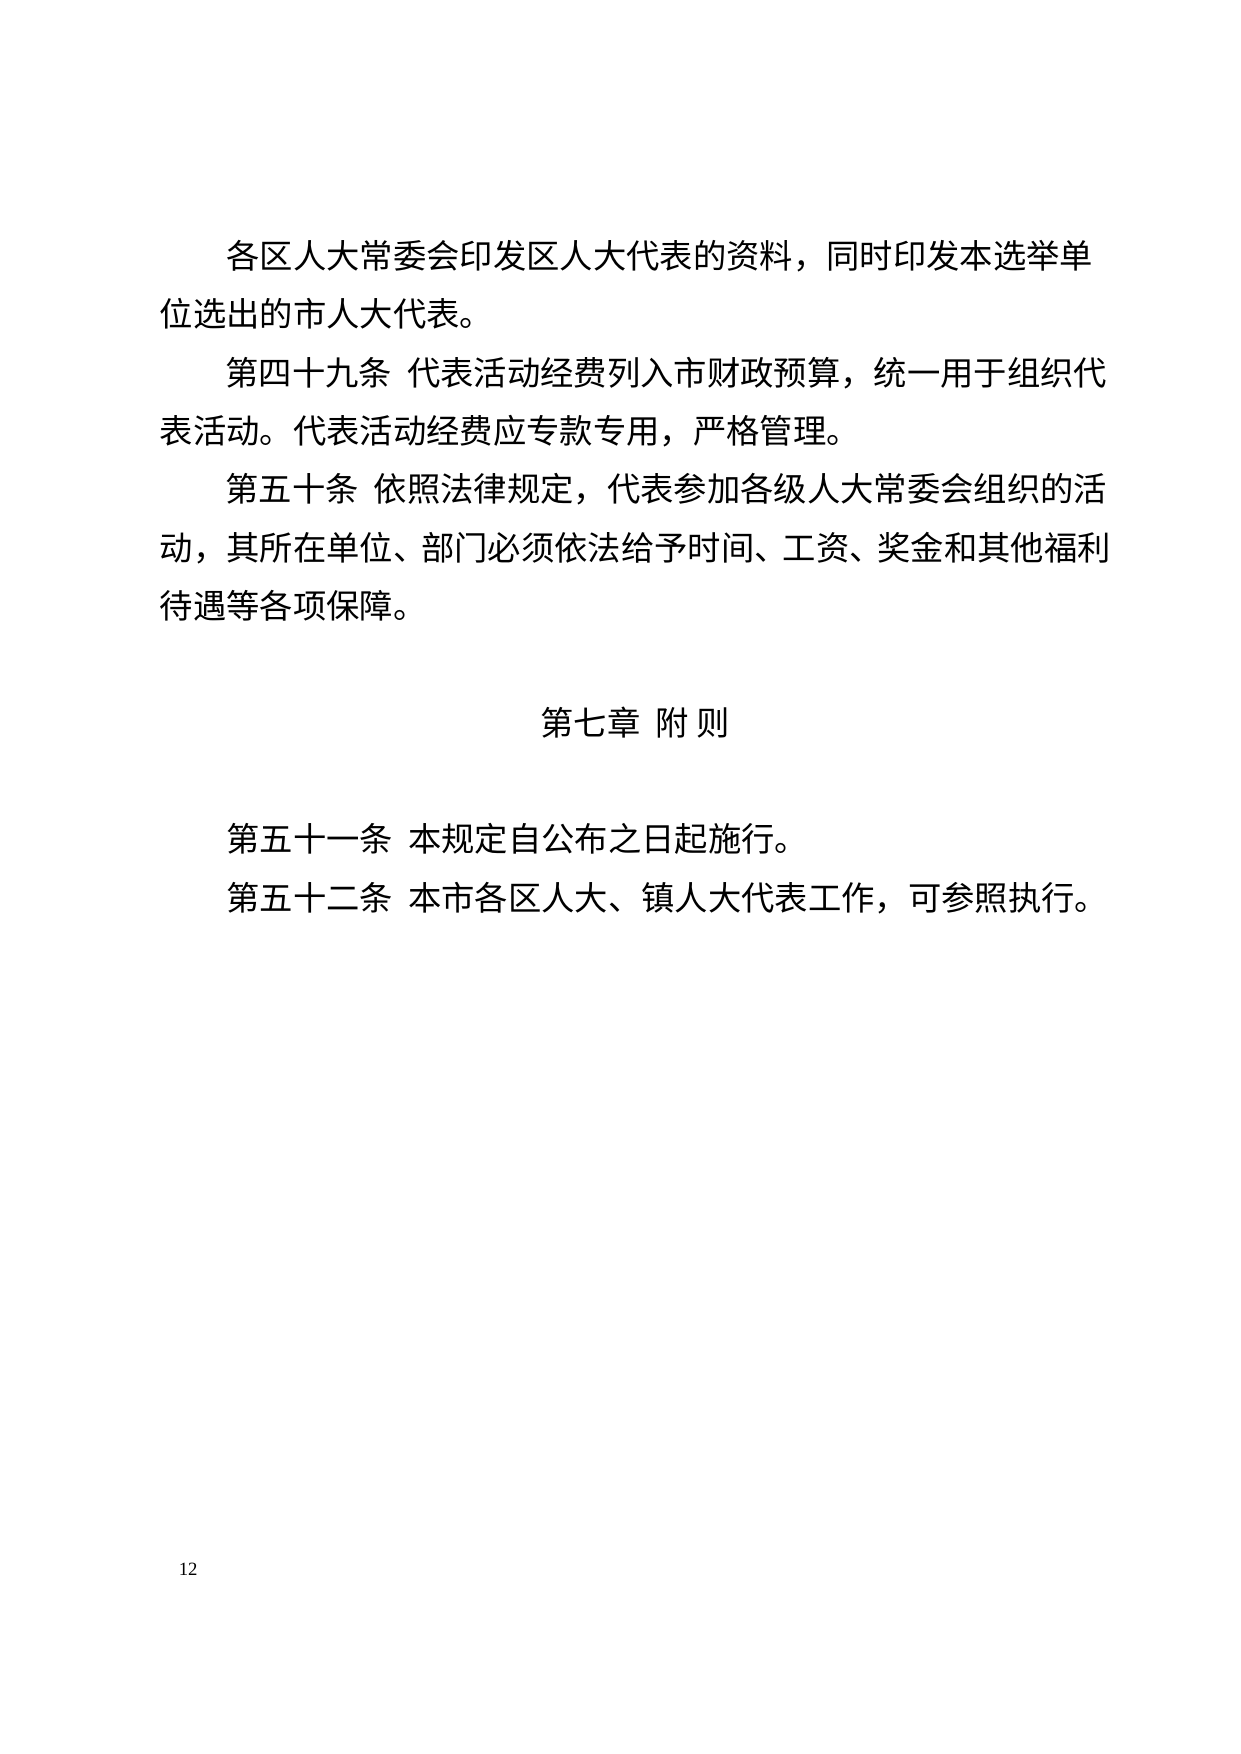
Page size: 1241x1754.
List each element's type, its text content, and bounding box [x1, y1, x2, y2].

text 第五十条 依照法律规定，代表参加各级人大常委会组织的活动，其所在单位、部门必须依法给予时间、工资、奖金和其他福利待遇等各项保障。 [159, 453, 1110, 628]
text 第五十一条 本规定自公布之日起施行。 [159, 803, 1110, 861]
text 第四十九条 代表活动经费列入市财政预算，统一用于组织代表活动。代表活动经费应专款专用，严格管理。 [159, 336, 1110, 453]
text 第五十二条 本市各区人大、镇人大代表工作，可参照执行。 [159, 861, 1110, 919]
text 第七章 附 则 [159, 686, 1110, 744]
text 各区人大常委会印发区人大代表的资料，同时印发本选举单位选出的市人大代表。 [159, 219, 1110, 336]
